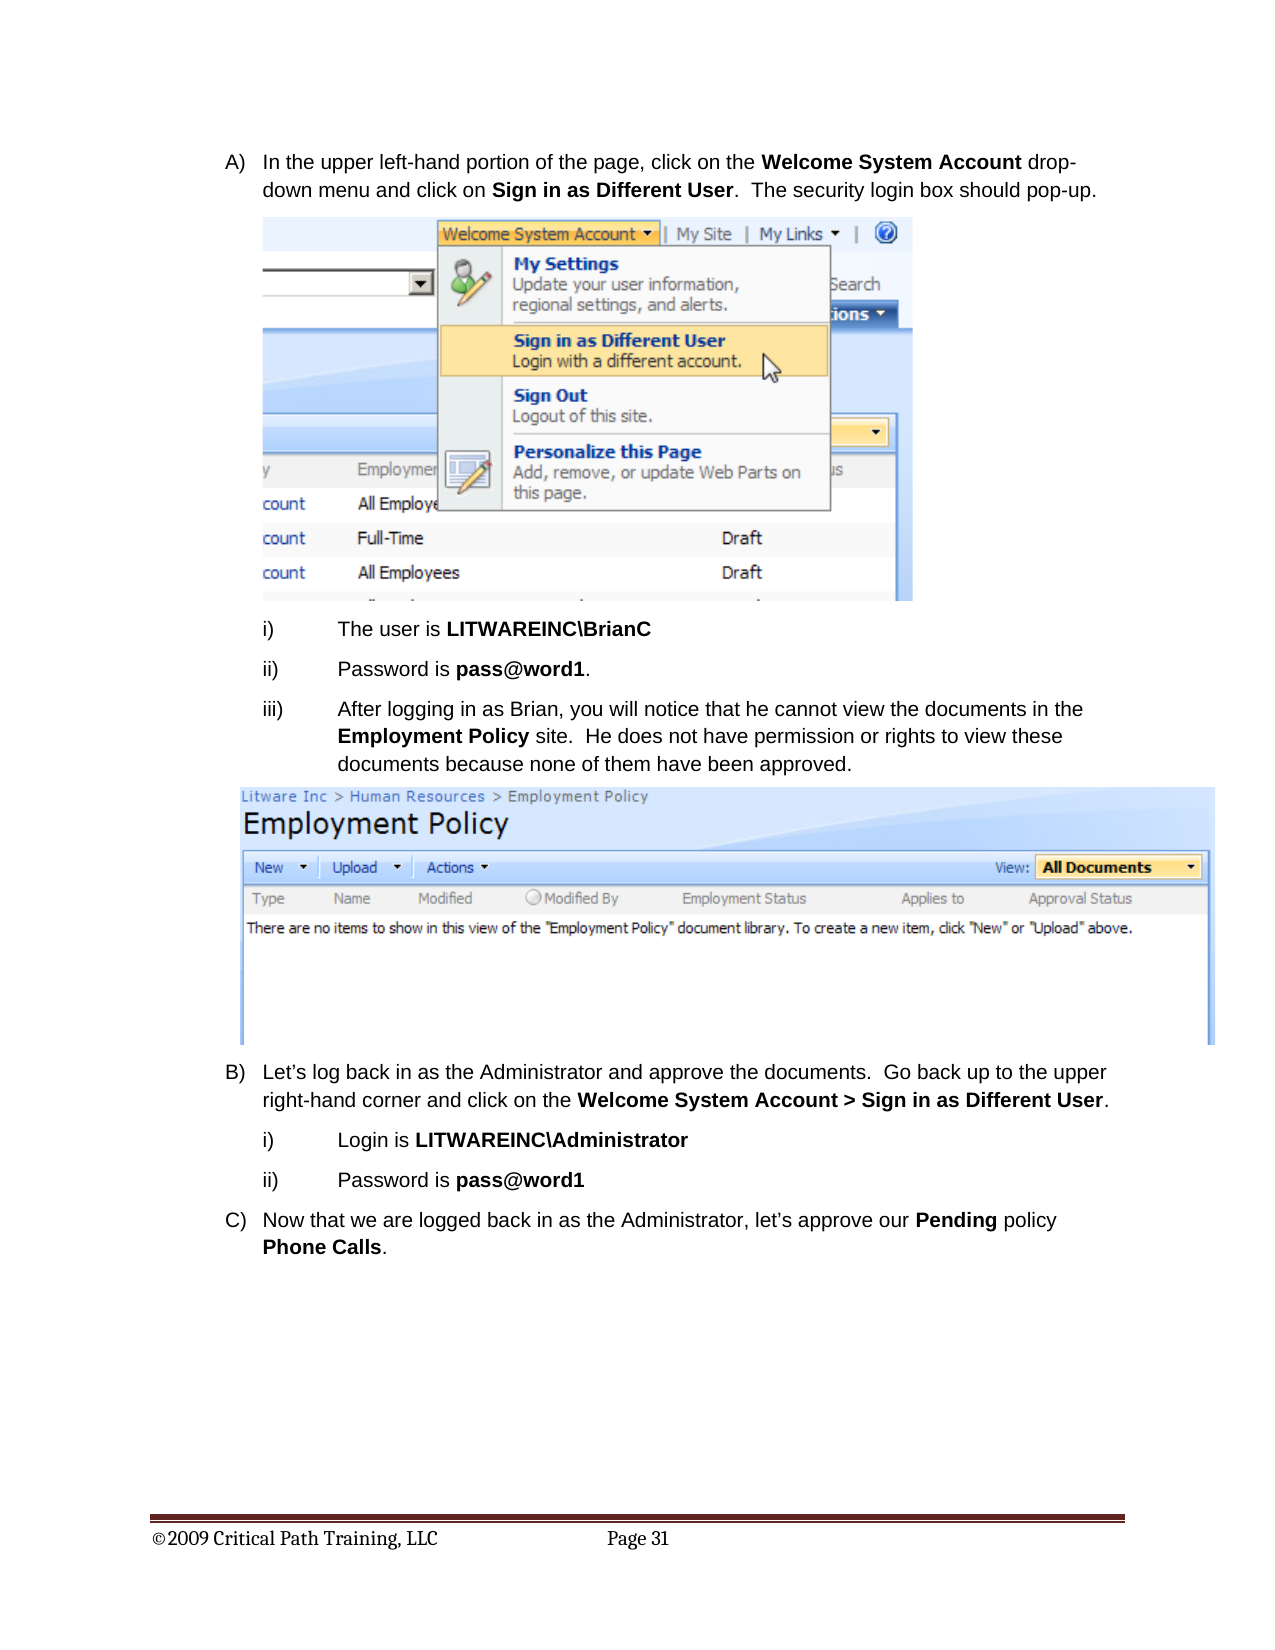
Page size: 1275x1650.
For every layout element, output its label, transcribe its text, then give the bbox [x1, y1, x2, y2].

list The user is LITWAREINC\BrianC [262, 616, 1125, 640]
list Password is pass@word1. [262, 656, 1125, 680]
list Login is LITWAREINC\Administrator [262, 1127, 1125, 1151]
list Password is pass@word1 [262, 1167, 1125, 1191]
picture [262, 217, 913, 601]
picture [240, 787, 1216, 1045]
list Now that we are logged back in as the Administrator, let’s approve our Pending policy Phone Calls. [225, 1207, 1125, 1259]
list Let’s log back in as the Administrator and approve the documents. Go back up to the upper right-hand corner and click on the Welcome System Account > Sign in as Different User. [225, 1060, 1125, 1111]
list After logging in as Brian, you will notice that he cannot view the documents in the Employment Policy site. He does not have permission or rights to view these documents because none of them have been approved. [262, 696, 1125, 775]
list In the upper left-hand portion of the page, click on the Welcome System Account drop-down menu and click on Sign in as Different User. The security login box should pop-up. [225, 150, 1125, 201]
